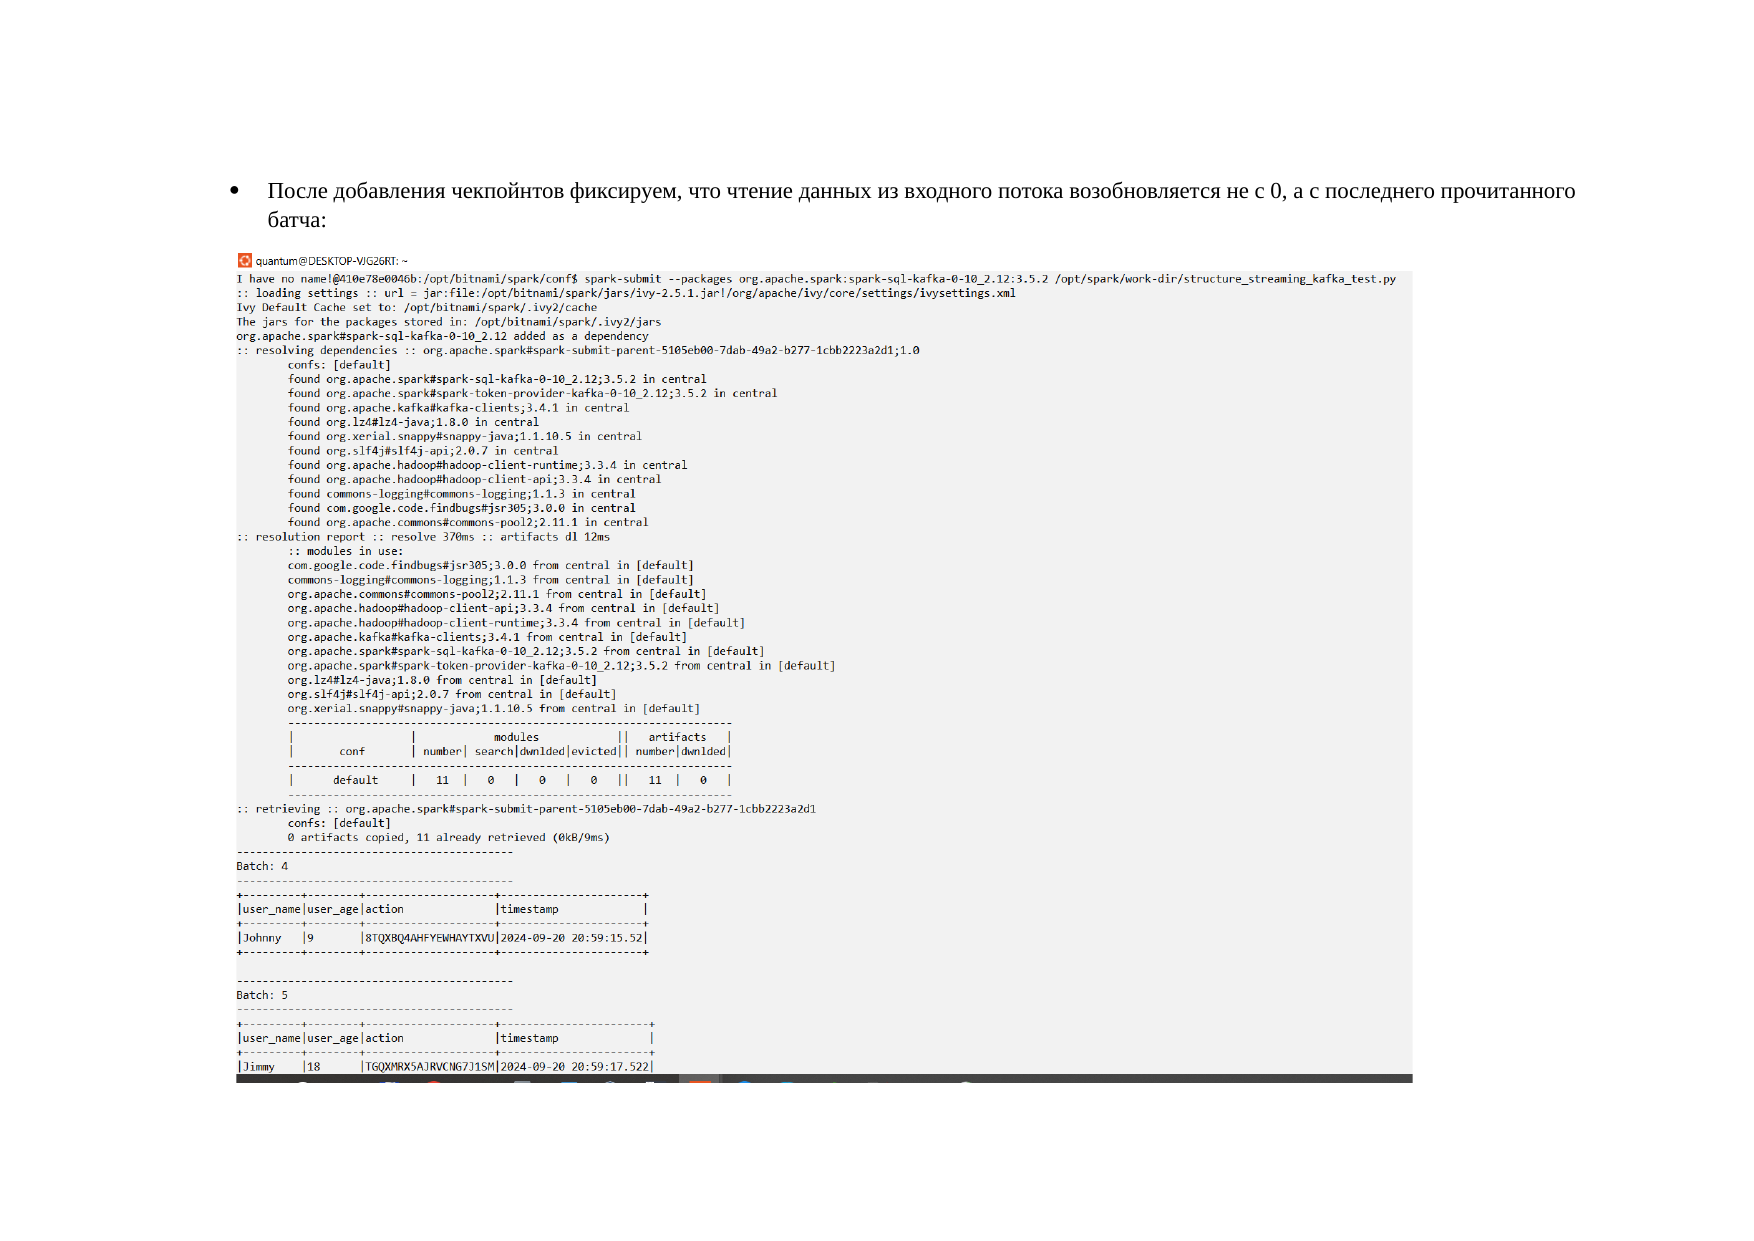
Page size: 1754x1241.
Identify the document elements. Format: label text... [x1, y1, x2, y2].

list После добавления чекпойнтов фиксируем, что чтение данных из входного потока возобновляется не с 0, а с последнего прочитанного батча: [230, 177, 1636, 232]
picture [236, 250, 1413, 1083]
